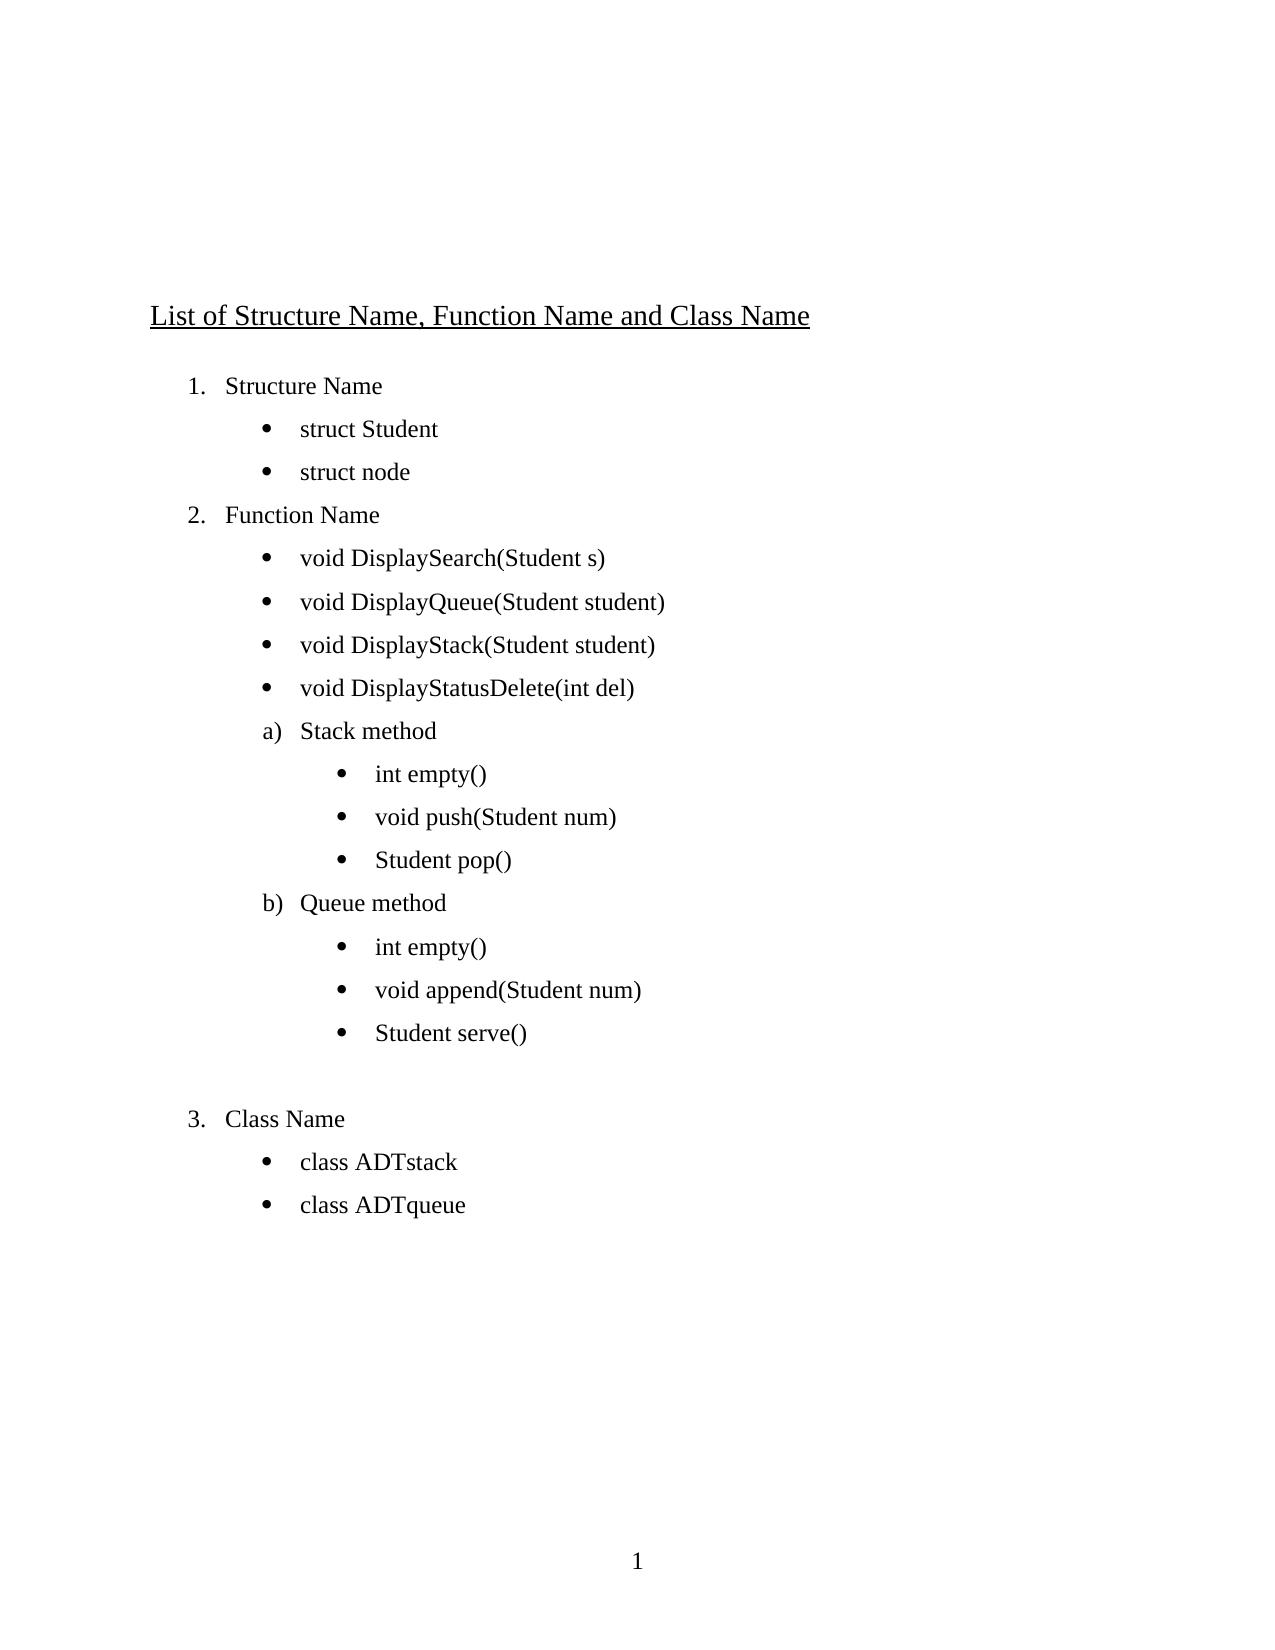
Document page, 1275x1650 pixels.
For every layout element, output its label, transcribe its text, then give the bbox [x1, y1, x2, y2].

list void push(Student num) [337, 802, 1125, 831]
list void DisplayQueue(Student student) [262, 587, 1125, 615]
list void DisplayStack(Student student) [262, 630, 1125, 658]
list Function Name [187, 500, 1125, 529]
list Structure Name [187, 371, 1125, 400]
list Queue method [262, 888, 1125, 917]
list struct Student [262, 414, 1125, 443]
list Student serve() [337, 1018, 1125, 1047]
list class ADTqueue [262, 1190, 1125, 1219]
list void append(Student num) [337, 975, 1125, 1003]
list struct node [262, 457, 1125, 486]
list int empty() [337, 759, 1125, 788]
list class ADTstack [262, 1147, 1125, 1176]
text List of Structure Name, Function Name and Class Name [150, 298, 1125, 331]
list void DisplaySearch(Student s) [262, 543, 1125, 572]
list Stack method [262, 716, 1125, 745]
list int empty() [337, 932, 1125, 960]
list Class Name [187, 1104, 1125, 1133]
list void DisplayStatusDelete(int del) [262, 673, 1125, 702]
list Student pop() [337, 845, 1125, 874]
